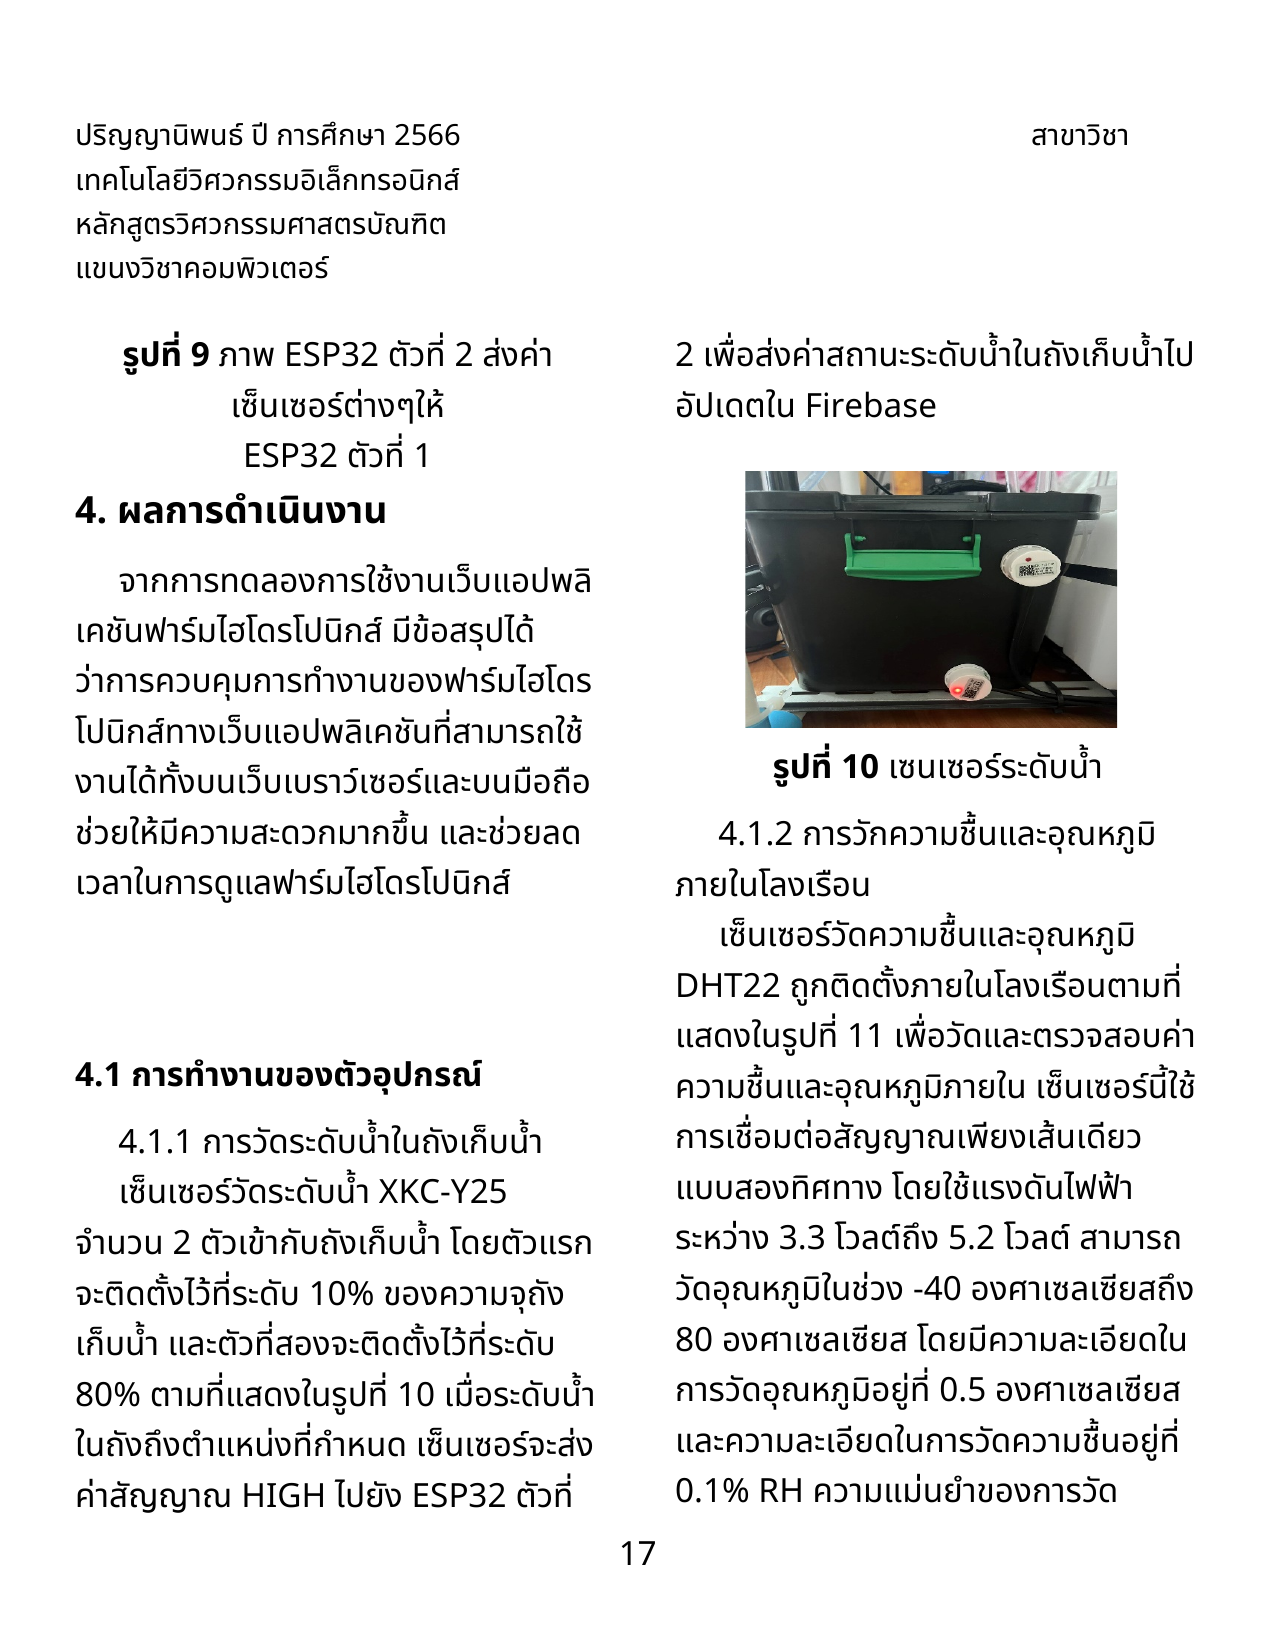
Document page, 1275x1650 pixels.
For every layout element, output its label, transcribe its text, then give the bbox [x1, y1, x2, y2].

picture [745, 471, 1118, 728]
text 4.1.2 การวักความชื้นและอุณหภูมิภายในโลงเรือน [675, 810, 1200, 911]
text จากการทดลองการใช้งานเว็บแอปพลิเคชันฟาร์มไฮโดรโปนิกส์ มีข้อสรุปได้ว่าการควบคุมการทำงานของฟาร์มไฮโดรโปนิกส์ทางเว็บแอปพลิเคชันที่สามารถใช้งานได้ทั้งบนเว็บเบราว์เซอร์และบนมือถือ ช่วยให้มีความสะดวกมากขึ้น และช่วยลดเวลาในการดูแลฟาร์มไฮโดรโปนิกส์ [75, 557, 600, 909]
text รูปที่ 10 เซนเซอร์ระดับน้ำ [675, 743, 1200, 793]
text 4.1 การทำงานของตัวอุปกรณ์ [75, 1050, 600, 1101]
text 4. ผลการดำเนินงาน [75, 483, 600, 540]
text ESP32 ตัวที่ 1 [75, 432, 600, 483]
text 4.1.1 การวัดระดับน้ำในถังเก็บน้ำ [75, 1118, 600, 1168]
text รูปที่ 9 ภาพ ESP32 ตัวที่ 2 ส่งค่าเซ็นเซอร์ต่างๆให้ [75, 331, 600, 432]
